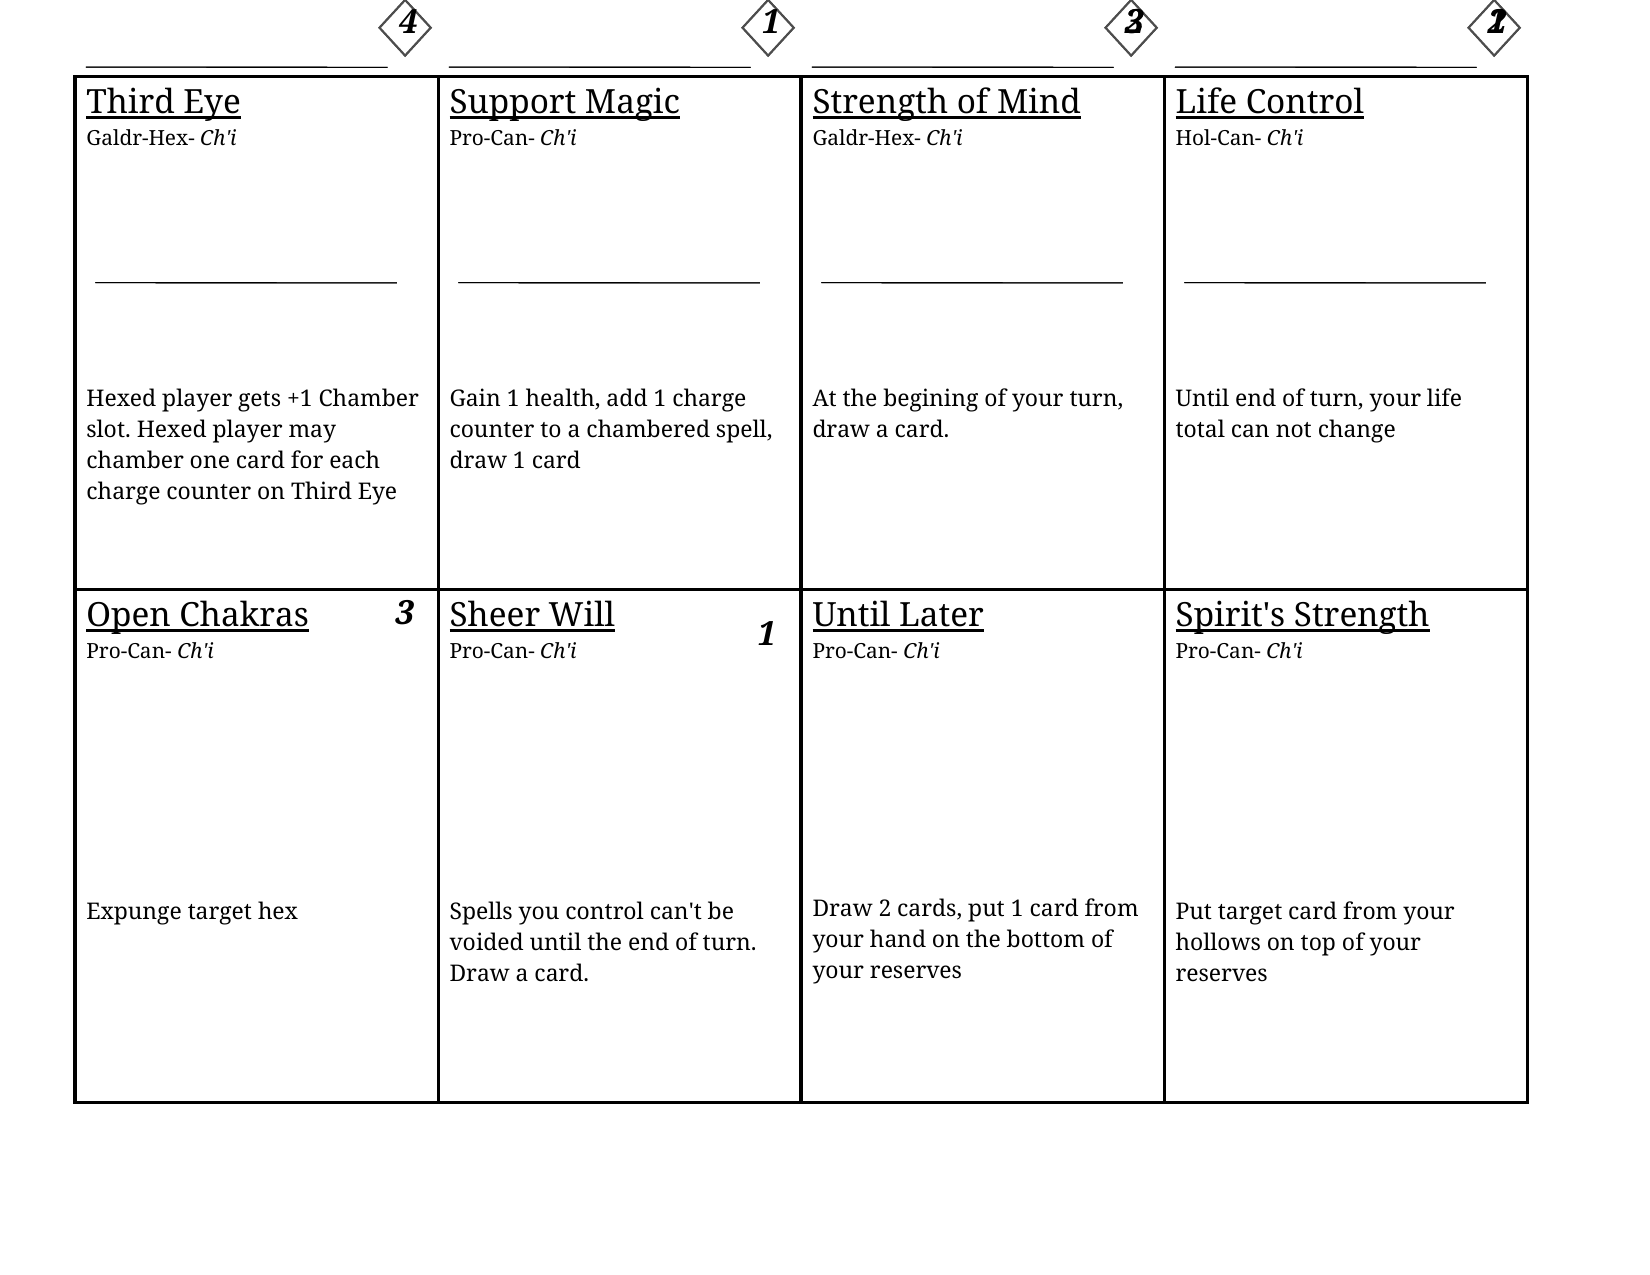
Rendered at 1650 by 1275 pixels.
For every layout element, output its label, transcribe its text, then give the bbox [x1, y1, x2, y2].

table_header Support Magic Pro-Can- Ch'i Gain 1 health, add 1 charge counter to a chambered spell, draw 1 card [440, 78, 799, 588]
table_cell Sheer Will Pro-Can- Ch'i Spells you control can't be voided until the end of turn. Draw a card. [440, 591, 799, 1101]
table_header Life Control Hol-Can- Ch'i Until end of turn, your life total can not change [1166, 78, 1526, 588]
table_header Third Eye Galdr-Hex- Ch'i Hexed player gets +1 Chamber slot. Hexed player may chamber one card for each charge counter on Third Eye [77, 78, 437, 588]
table_cell Spirit's Strength Pro-Can- Ch'i Put target card from your hollows on top of your reserves [1166, 591, 1526, 1101]
table_header Strength of Mind Galdr-Hex- Ch'i At the begining of your turn, draw a card. [803, 78, 1163, 588]
table_cell Until Later Pro-Can- Ch'i Draw 2 cards, put 1 card from your hand on the bottom of your reserves [803, 591, 1163, 1101]
table_cell Open Chakras Pro-Can- Ch'i Expunge target hex [77, 591, 437, 1101]
